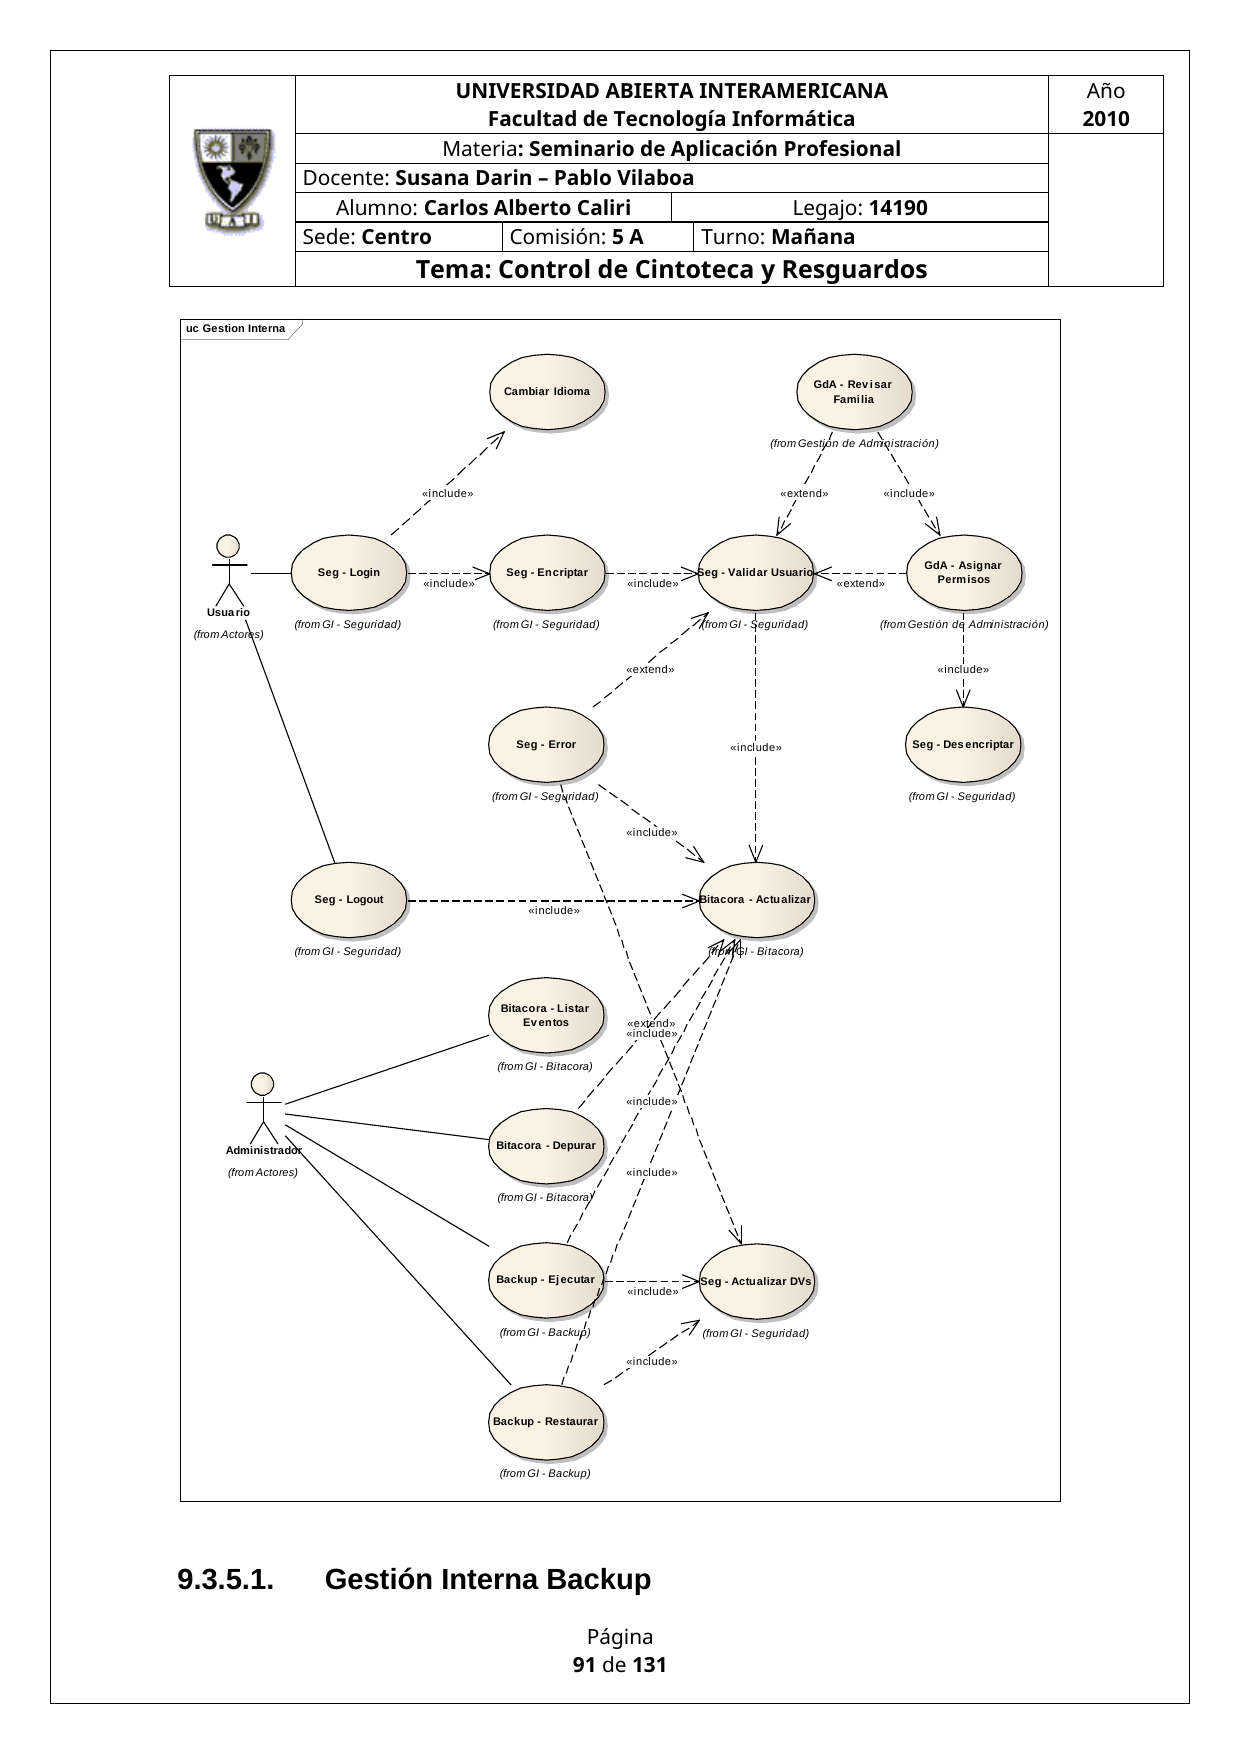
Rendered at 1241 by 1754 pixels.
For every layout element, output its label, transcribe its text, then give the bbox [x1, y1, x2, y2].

picture [188, 126, 277, 236]
list Gestión Interna Backup [177, 1562, 1063, 1596]
